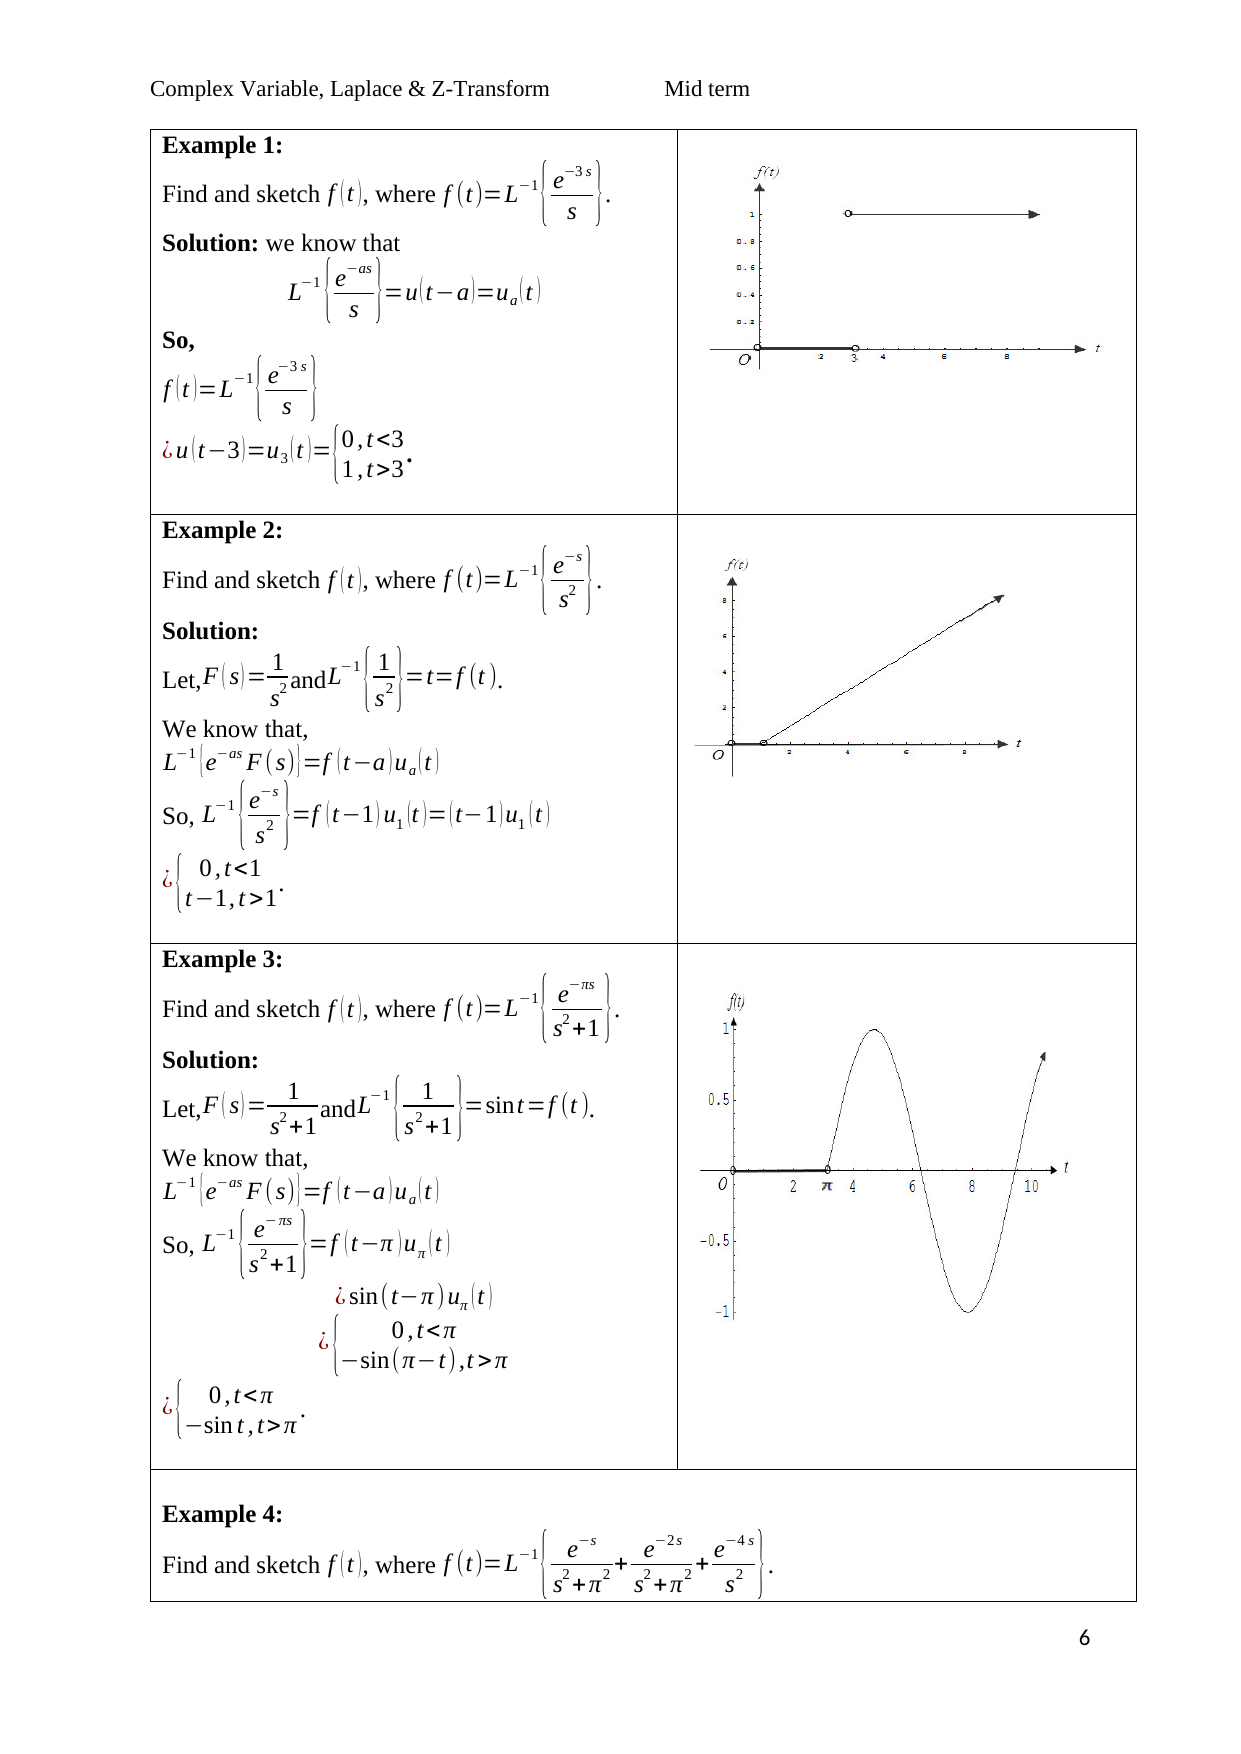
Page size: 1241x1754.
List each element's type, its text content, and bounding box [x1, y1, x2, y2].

table_cell Example 2: Find and sketch , where . Solution: Let,and. We know that, So, . [151, 515, 677, 943]
table_header [678, 130, 1136, 514]
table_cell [151, 1470, 1136, 1601]
table_cell Example 3: Find and sketch , where . Solution: Let,and. We know that, So, . [151, 944, 677, 1469]
table_cell [678, 515, 1136, 943]
table_cell [678, 944, 1136, 1469]
picture [688, 159, 1127, 396]
table_header Example 1: Find and sketch , where . Solution: we know that So, . [151, 130, 677, 514]
picture [688, 972, 1093, 1343]
picture [688, 543, 1058, 800]
